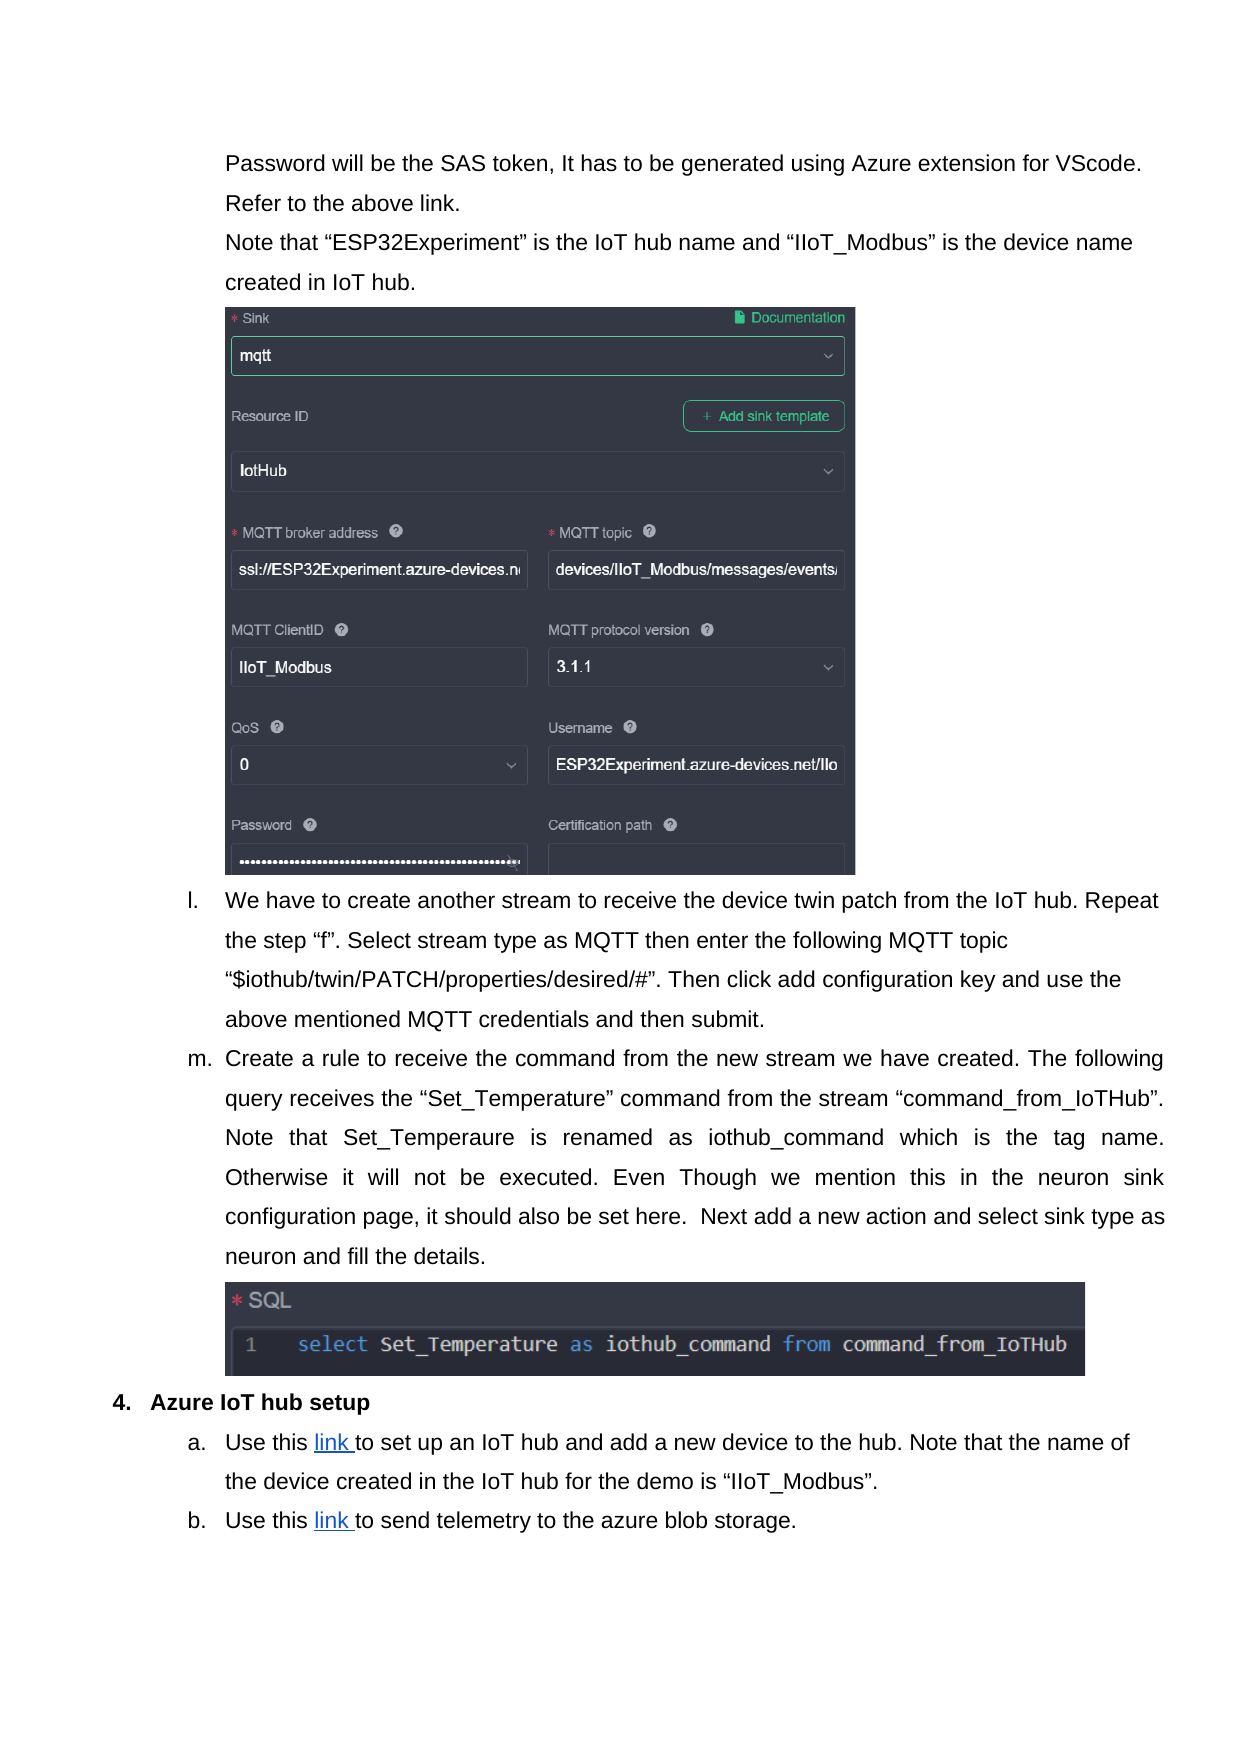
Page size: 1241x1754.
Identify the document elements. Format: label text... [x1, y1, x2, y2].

list Use this link to send telemetry to the azure blob storage. [187, 1507, 1165, 1534]
list Azure IoT hub setup [112, 1389, 1165, 1415]
text Password will be the SAS token, It has to be generated using Azure extension for VScode. Refer to the above link. [225, 150, 1165, 216]
picture [225, 1282, 1085, 1376]
text Note that “ESP32Experiment” is the IoT hub name and “IIoT_Modbus” is the device name created in IoT hub. [225, 229, 1165, 295]
picture [225, 307, 856, 875]
list We have to create another stream to receive the device twin patch from the IoT hub. Repeat the step “f”. Select stream type as MQTT then enter the following MQTT topic “$iothub/twin/PATCH/properties/desired/#”. Then click add configuration key and use the above mentioned MQTT credentials and then submit. [187, 887, 1165, 1032]
list Use this link to set up an IoT hub and add a new device to the hub. Note that the name of the device created in the IoT hub for the demo is “IIoT_Modbus”. [187, 1428, 1165, 1494]
list Create a rule to receive the command from the new stream we have created. The following query receives the “Set_Temperature” command from the stream “command_from_IoTHub”. Note that Set_Temperaure is renamed as iothub_command which is the tag name. Otherwise it will not be executed. Even Though we mention this in the neuron sink configuration page, it should also be set here. Next add a new action and select sink type as neuron and fill the details. [187, 1045, 1165, 1269]
